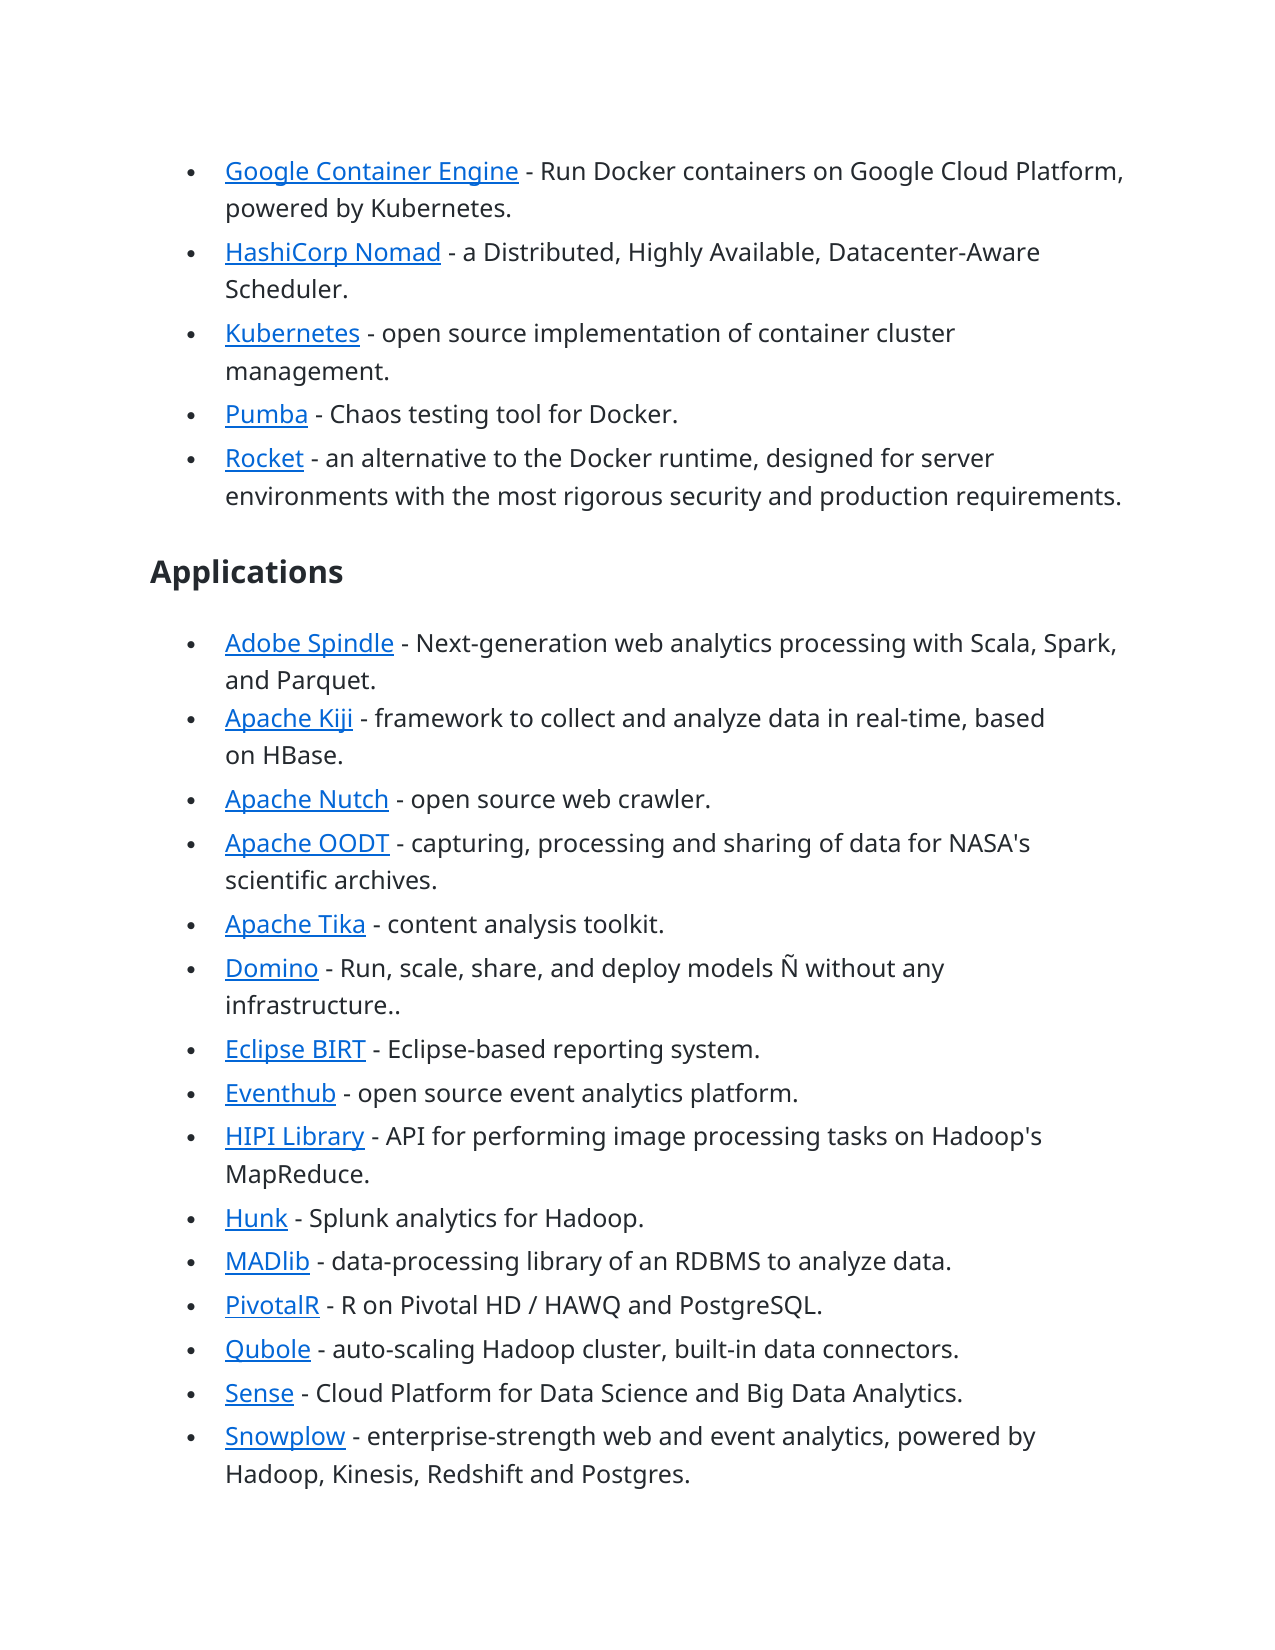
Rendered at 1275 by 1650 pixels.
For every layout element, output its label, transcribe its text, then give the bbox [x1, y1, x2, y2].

list Hunk - Splunk analytics for Hadoop. [187, 1197, 1125, 1234]
list Eventhub - open source event analytics platform. [187, 1072, 1125, 1109]
list Pumba - Chaos testing tool for Docker. [187, 394, 1125, 431]
list Snowplow - enterprise-strength web and event analytics, powered by Hadoop, Kinesis, Redshift and Postgres. [187, 1416, 1125, 1491]
list Kubernetes - open source implementation of container cluster management. [187, 312, 1125, 387]
list Adobe Spindle - Next-generation web analytics processing with Scala, Spark, and Parquet. [187, 622, 1125, 697]
list Google Container Engine - Run Docker containers on Google Cloud Platform, powered by Kubernetes. [187, 150, 1125, 225]
list Domino - Run, scale, share, and deploy models Ñ without any infrastructure.. [187, 947, 1125, 1022]
list Eclipse BIRT - Eclipse-based reporting system. [187, 1028, 1125, 1066]
list PivotalR - R on Pivotal HD / HAWQ and PostgreSQL. [187, 1284, 1125, 1322]
list Qubole - auto-scaling Hadoop cluster, built-in data connectors. [187, 1328, 1125, 1366]
list Rocket - an alternative to the Docker runtime, designed for server environments with the most rigorous security and production requirements. [187, 437, 1125, 512]
list HIPI Library - API for performing image processing tasks on Hadoop's MapReduce. [187, 1116, 1125, 1191]
text Applications [150, 550, 1125, 593]
list MADlib - data-processing library of an RDBMS to analyze data. [187, 1241, 1125, 1278]
list Apache Tika - content analysis toolkit. [187, 903, 1125, 941]
list Apache Nutch - open source web crawler. [187, 778, 1125, 816]
list Sense - Cloud Platform for Data Science and Big Data Analytics. [187, 1372, 1125, 1409]
list Apache Kiji - framework to collect and analyze data in real-time, based on HBase. [187, 697, 1125, 772]
list HashiCorp Nomad - a Distributed, Highly Available, Datacenter-Aware Scheduler. [187, 231, 1125, 306]
list Apache OODT - capturing, processing and sharing of data for NASA's scientific archives. [187, 822, 1125, 897]
